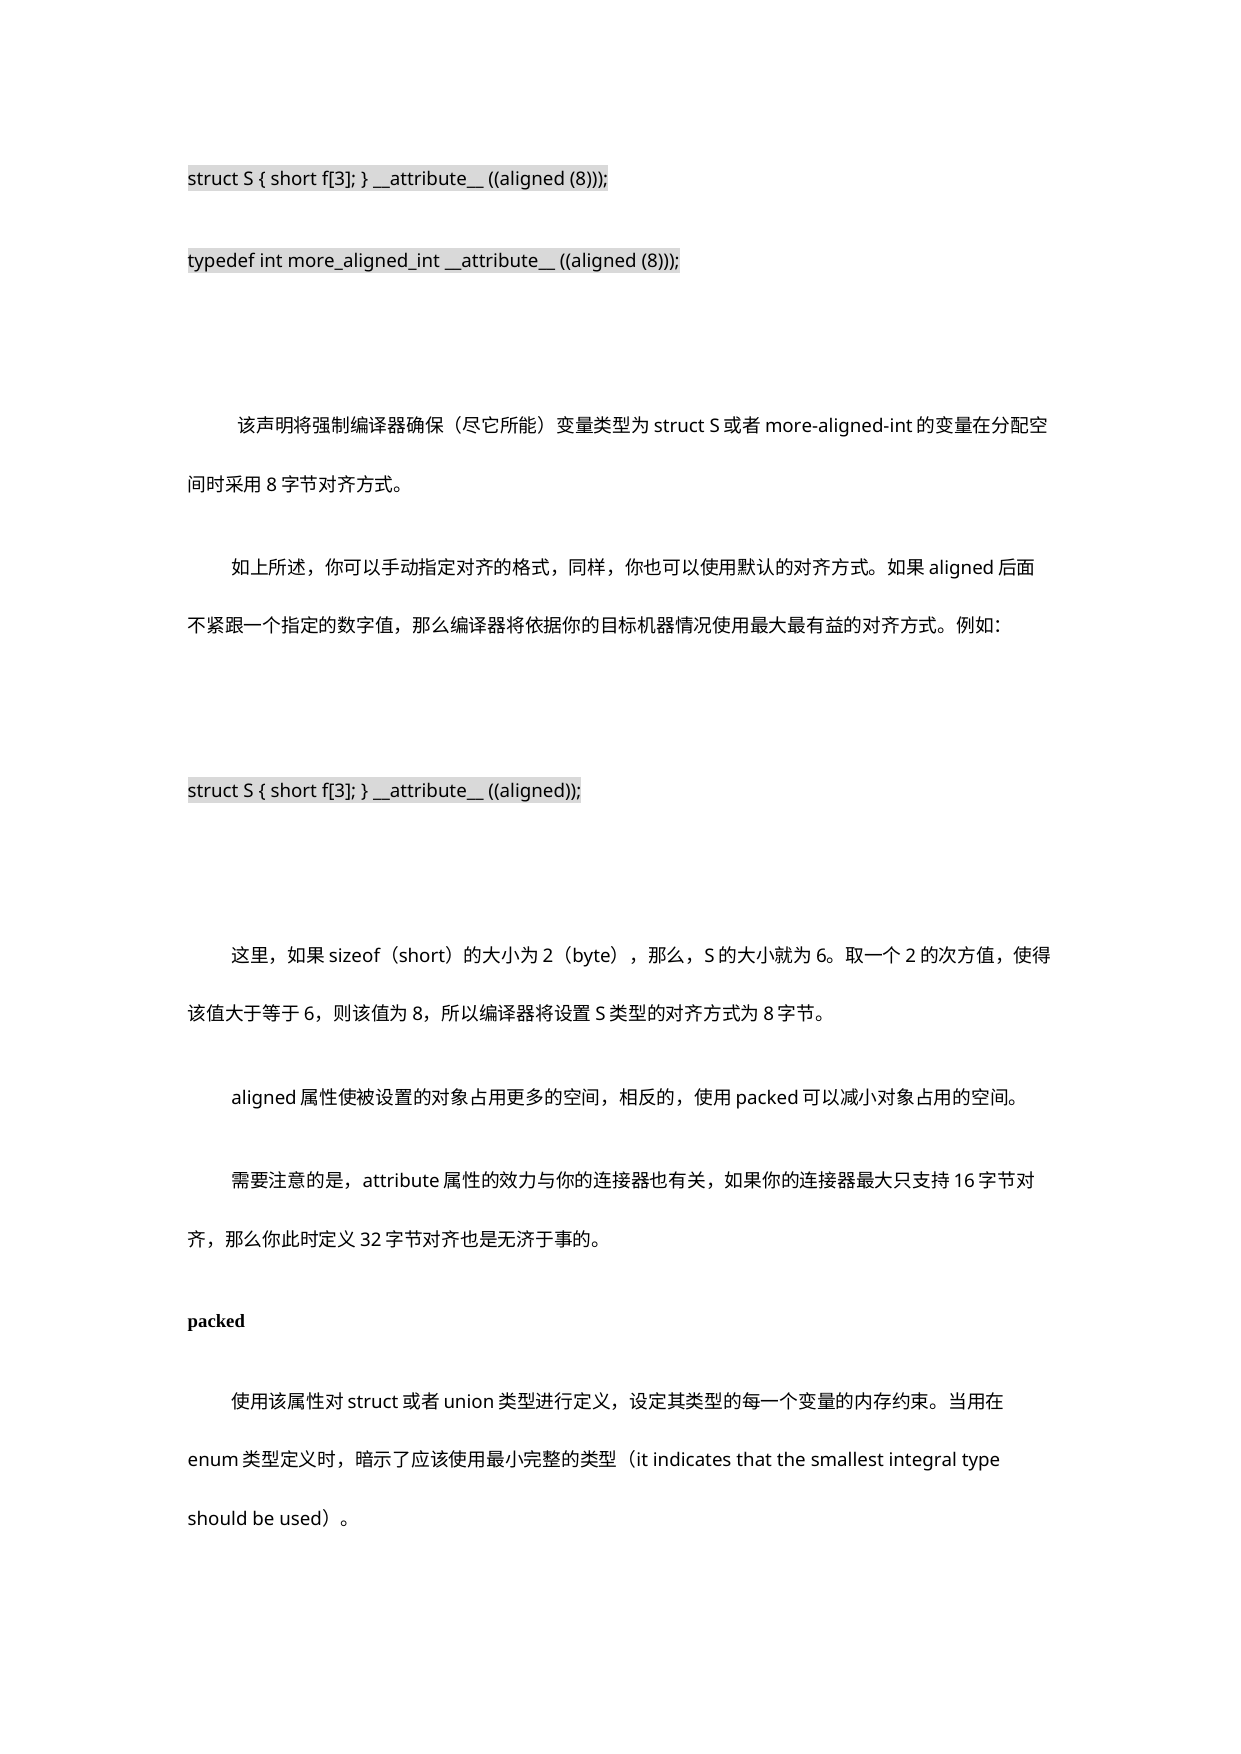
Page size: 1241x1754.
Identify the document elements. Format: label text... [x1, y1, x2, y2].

text packed [187, 1305, 1053, 1337]
text 需要注意的是，attribute属性的效力与你的连接器也有关，如果你的连接器最大只支持16字节对齐，那么你此时定义32字节对齐也是无济于事的。 [187, 1163, 1053, 1254]
text 这里，如果sizeof（short）的大小为2（byte），那么，S的大小就为6。取一个2的次方值，使得该值大于等于6，则该值为8，所以编译器将设置S类型的对齐方式为8字节。 [187, 938, 1053, 1029]
text 如上所述，你可以手动指定对齐的格式，同样，你也可以使用默认的对齐方式。如果aligned后面不紧跟一个指定的数字值，那么编译器将依据你的目标机器情况使用最大最有益的对齐方式。例如： [187, 550, 1053, 641]
text aligned属性使被设置的对象占用更多的空间，相反的，使用packed可以减小对象占用的空间。 [187, 1080, 1053, 1112]
text 使用该属性对struct或者union类型进行定义，设定其类型的每一个变量的内存约束。当用在enum类型定义时，暗示了应该使用最小完整的类型（it indicates that the smallest integral type should be used）。 [187, 1384, 1053, 1533]
text struct S { short f[3]; } __attribute__ ((aligned)); [187, 774, 1053, 806]
text struct S { short f[3]; } __attribute__ ((aligned (8))); [187, 162, 1053, 194]
text typedef int more_aligned_int __attribute__ ((aligned (8))); [187, 244, 1053, 277]
text 该声明将强制编译器确保（尽它所能）变量类型为struct S或者more-aligned-int的变量在分配空间时采用8字节对齐方式。 [187, 408, 1053, 499]
